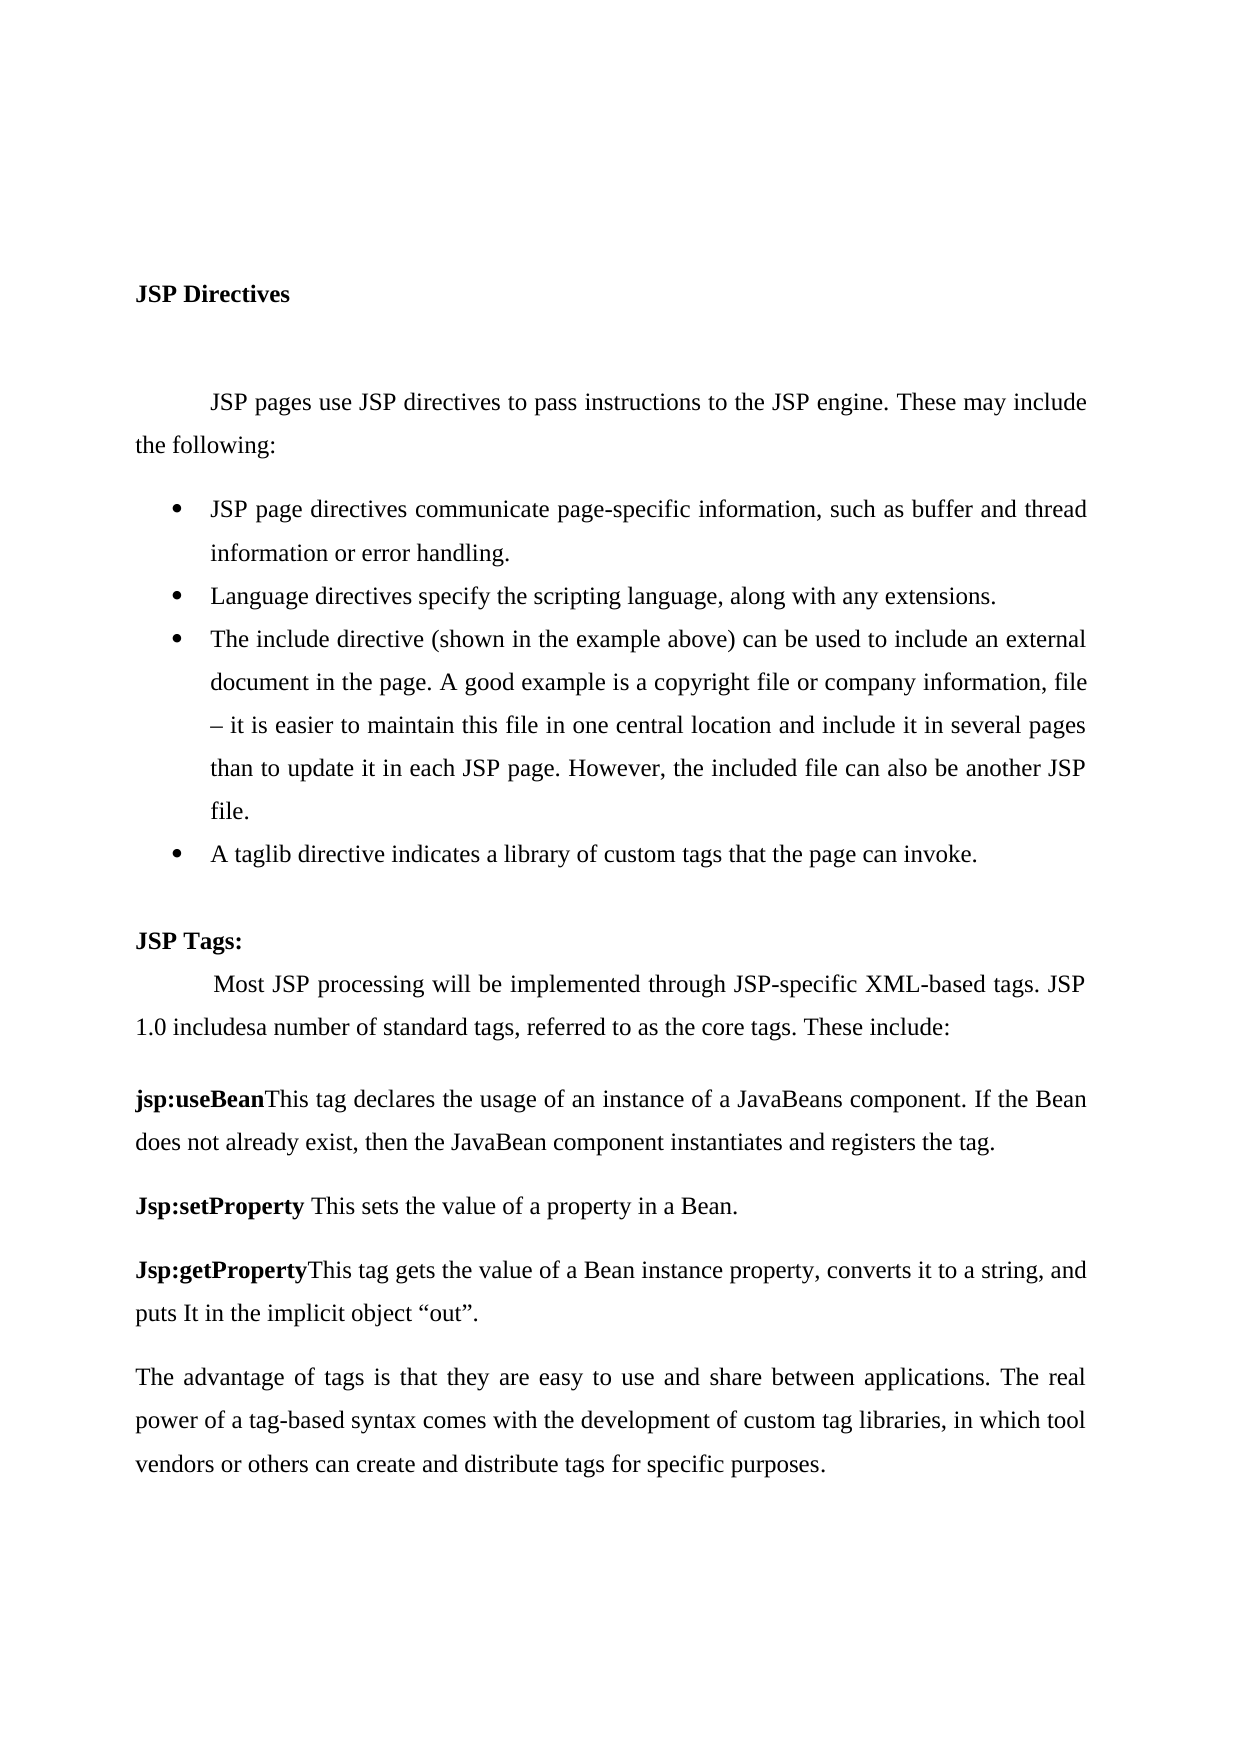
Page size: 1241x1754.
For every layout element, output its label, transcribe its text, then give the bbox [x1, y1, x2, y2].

text Jsp:setProperty This sets the value of a property in a Bean. [135, 1191, 1088, 1220]
list A taglib directive indicates a library of custom tags that the page can invoke. [173, 839, 1088, 868]
text jsp:useBeanThis tag declares the usage of an instance of a JavaBeans component. If the Bean does not already exist, then the JavaBean component instantiates and registers the tag. [135, 1084, 1088, 1156]
list The include directive (shown in the example above) can be used to include an external document in the page. A good example is a copyright file or company information, file – it is easier to maintain this file in one central location and include it in several pages than to update it in each JSP page. However, the included file can also be another JSP file. [173, 624, 1088, 825]
list JSP page directives communicate page-specific information, such as buffer and thread information or error handling. [173, 494, 1088, 566]
text JSP pages use JSP directives to pass instructions to the JSP engine. These may include the following: [135, 387, 1088, 459]
text The advantage of tags is that they are easy to use and share between applications. The real power of a tag-based syntax comes with the development of custom tag libraries, in which tool vendors or others can create and distribute tags for specific purposes. [135, 1362, 1088, 1477]
text Jsp:getPropertyThis tag gets the value of a Bean instance property, converts it to a string, and puts It in the implicit object “out”. [135, 1255, 1088, 1327]
list Language directives specify the scripting language, along with any extensions. [173, 581, 1088, 609]
list JSP Tags: [135, 926, 1088, 954]
list JSP Directives [135, 279, 1088, 332]
list Most JSP processing will be implemented through JSP-specific XML-based tags. JSP 1.0 includesa number of standard tags, referred to as the core tags. These include: [135, 969, 1088, 1041]
